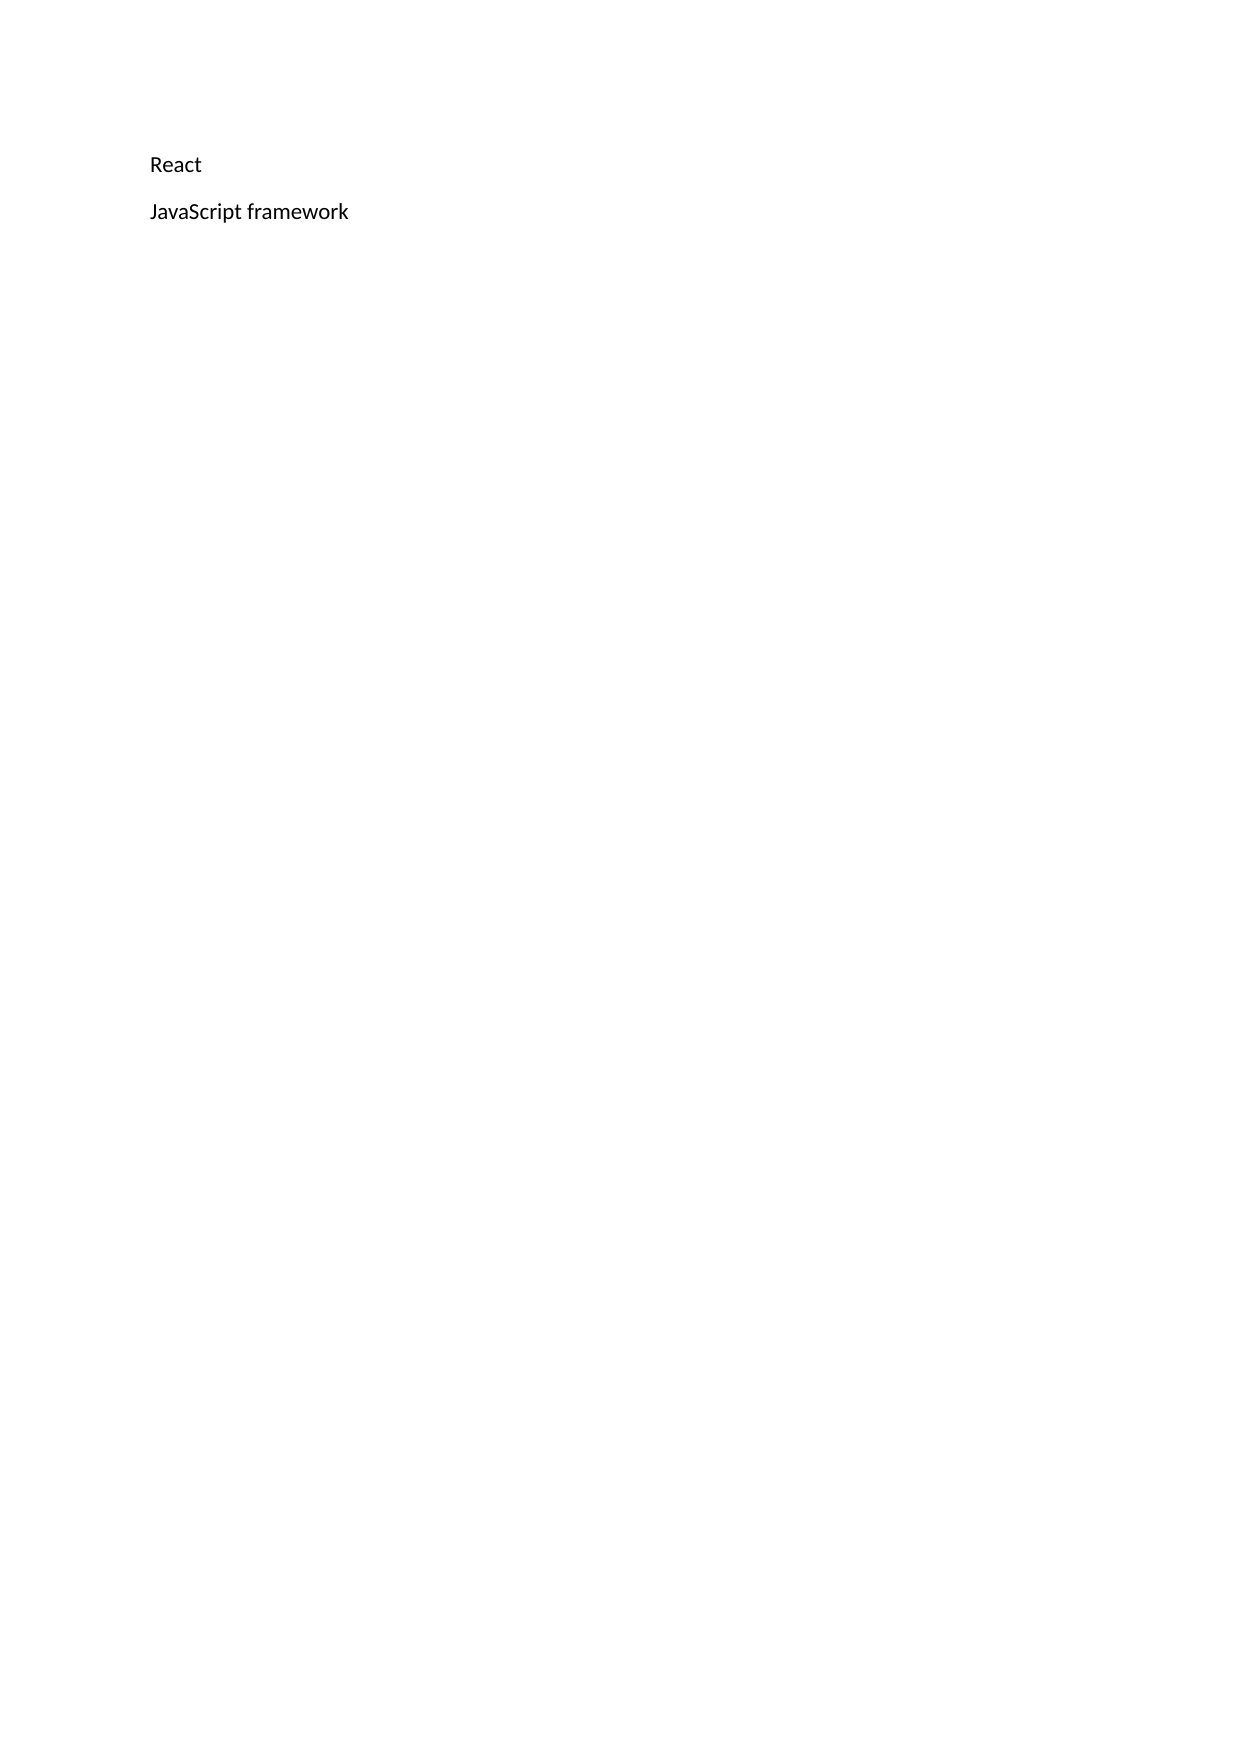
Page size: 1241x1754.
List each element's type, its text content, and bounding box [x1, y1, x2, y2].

text JavaScript framework [150, 197, 1090, 225]
text React [150, 150, 1090, 178]
